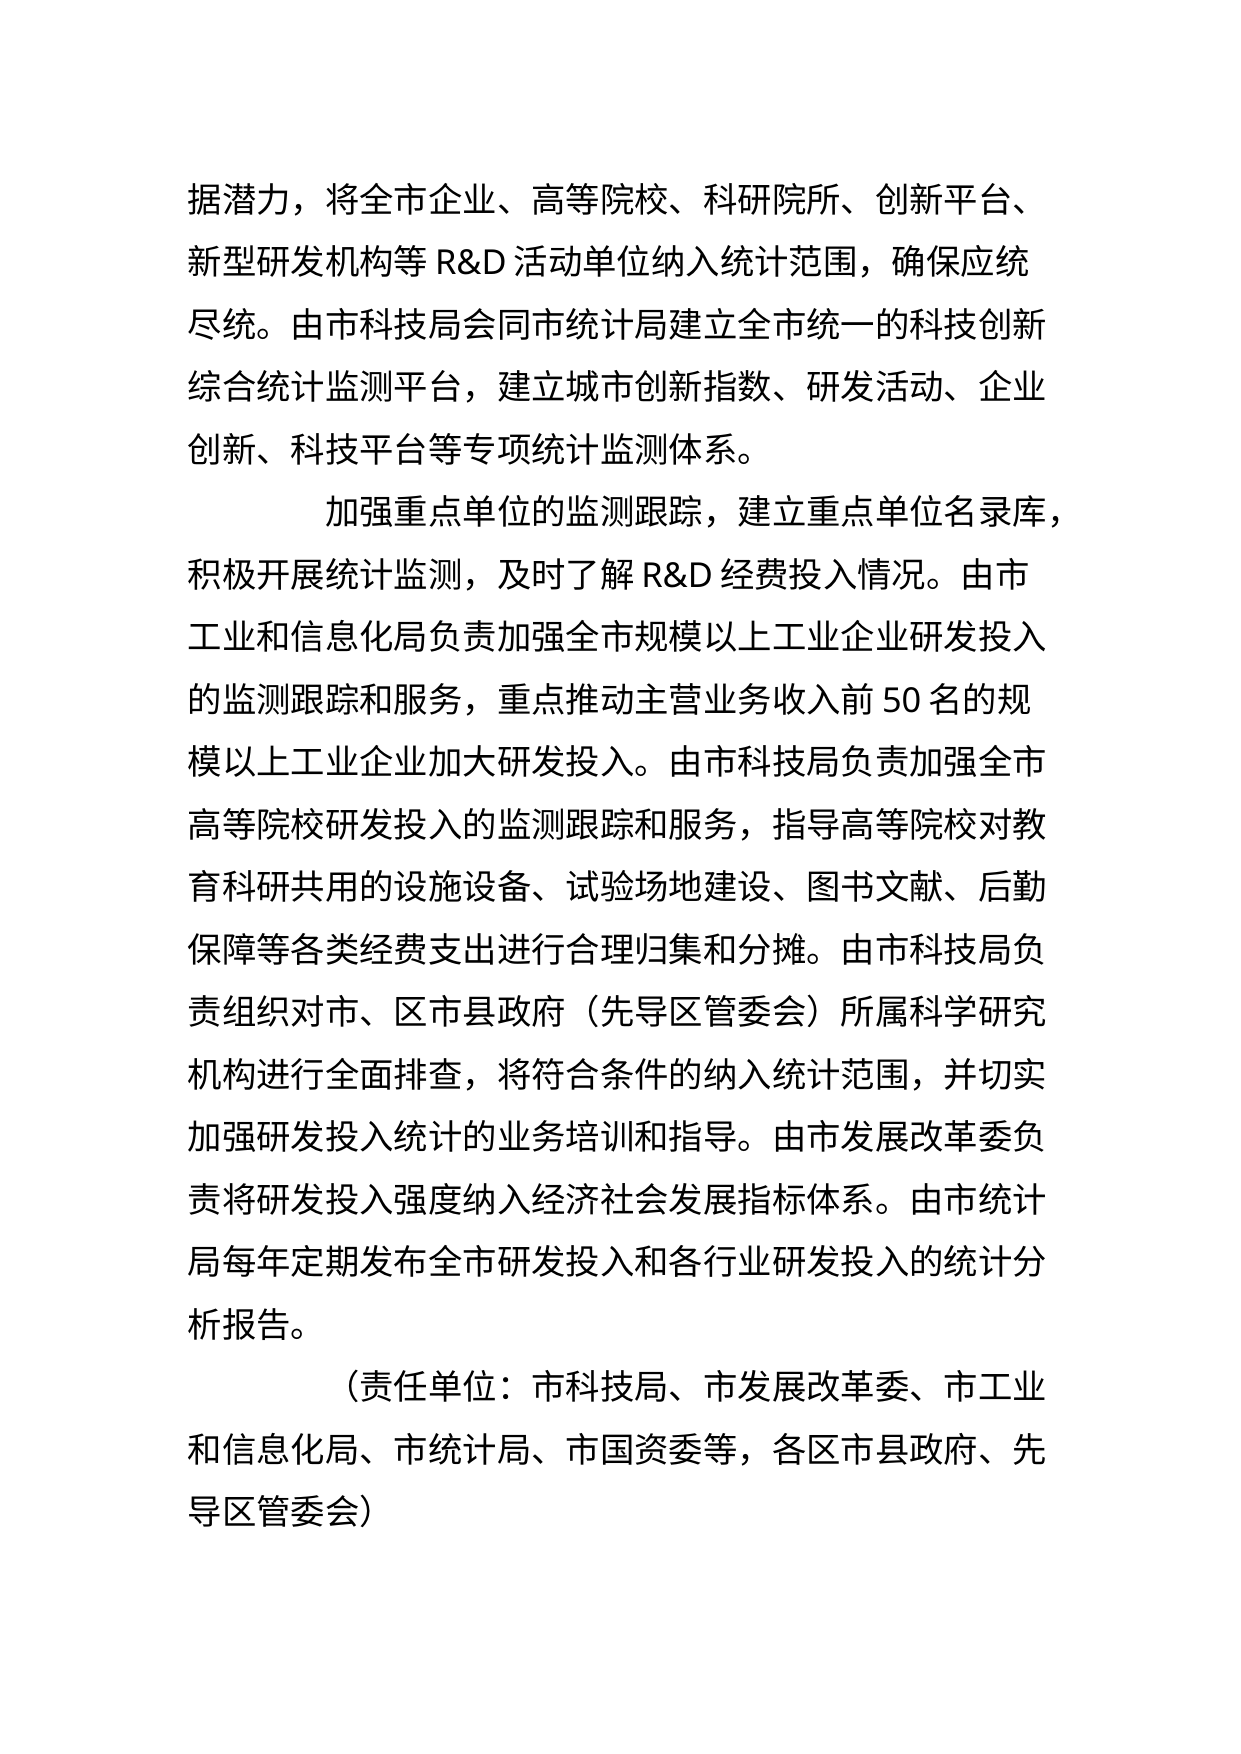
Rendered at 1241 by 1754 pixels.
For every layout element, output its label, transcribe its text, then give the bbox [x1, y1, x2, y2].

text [187, 162, 1053, 474]
text 加强重点单位的监测跟踪，建立重点单位名录库，积极开展统计监测，及时了解R&D经费投入情况。由市工业和信息化局负责加强全市规模以上工业企业研发投入的监测跟踪和服务，重点推动主营业务收入前50名的规模以上工业企业加大研发投入。由市科技局负责加强全市高等院校研发投入的监测跟踪和服务，指导高等院校对教育科研共用的设施设备、试验场地建设、图书文献、后勤保障等各类经费支出进行合理归集和分摊。由市科技局负责组织对市、区市县政府（先导区管委会）所属科学研究机构进行全面排查，将符合条件的纳入统计范围，并切实加强研发投入统计的业务培训和指导。由市发展改革委负责将研发投入强度纳入经济社会发展指标体系。由市统计局每年定期发布全市研发投入和各行业研发投入的统计分析报告。 [187, 474, 1053, 1349]
text （责任单位：市科技局、市发展改革委、市工业和信息化局、市统计局、市国资委等，各区市县政府、先导区管委会） [187, 1349, 1053, 1537]
